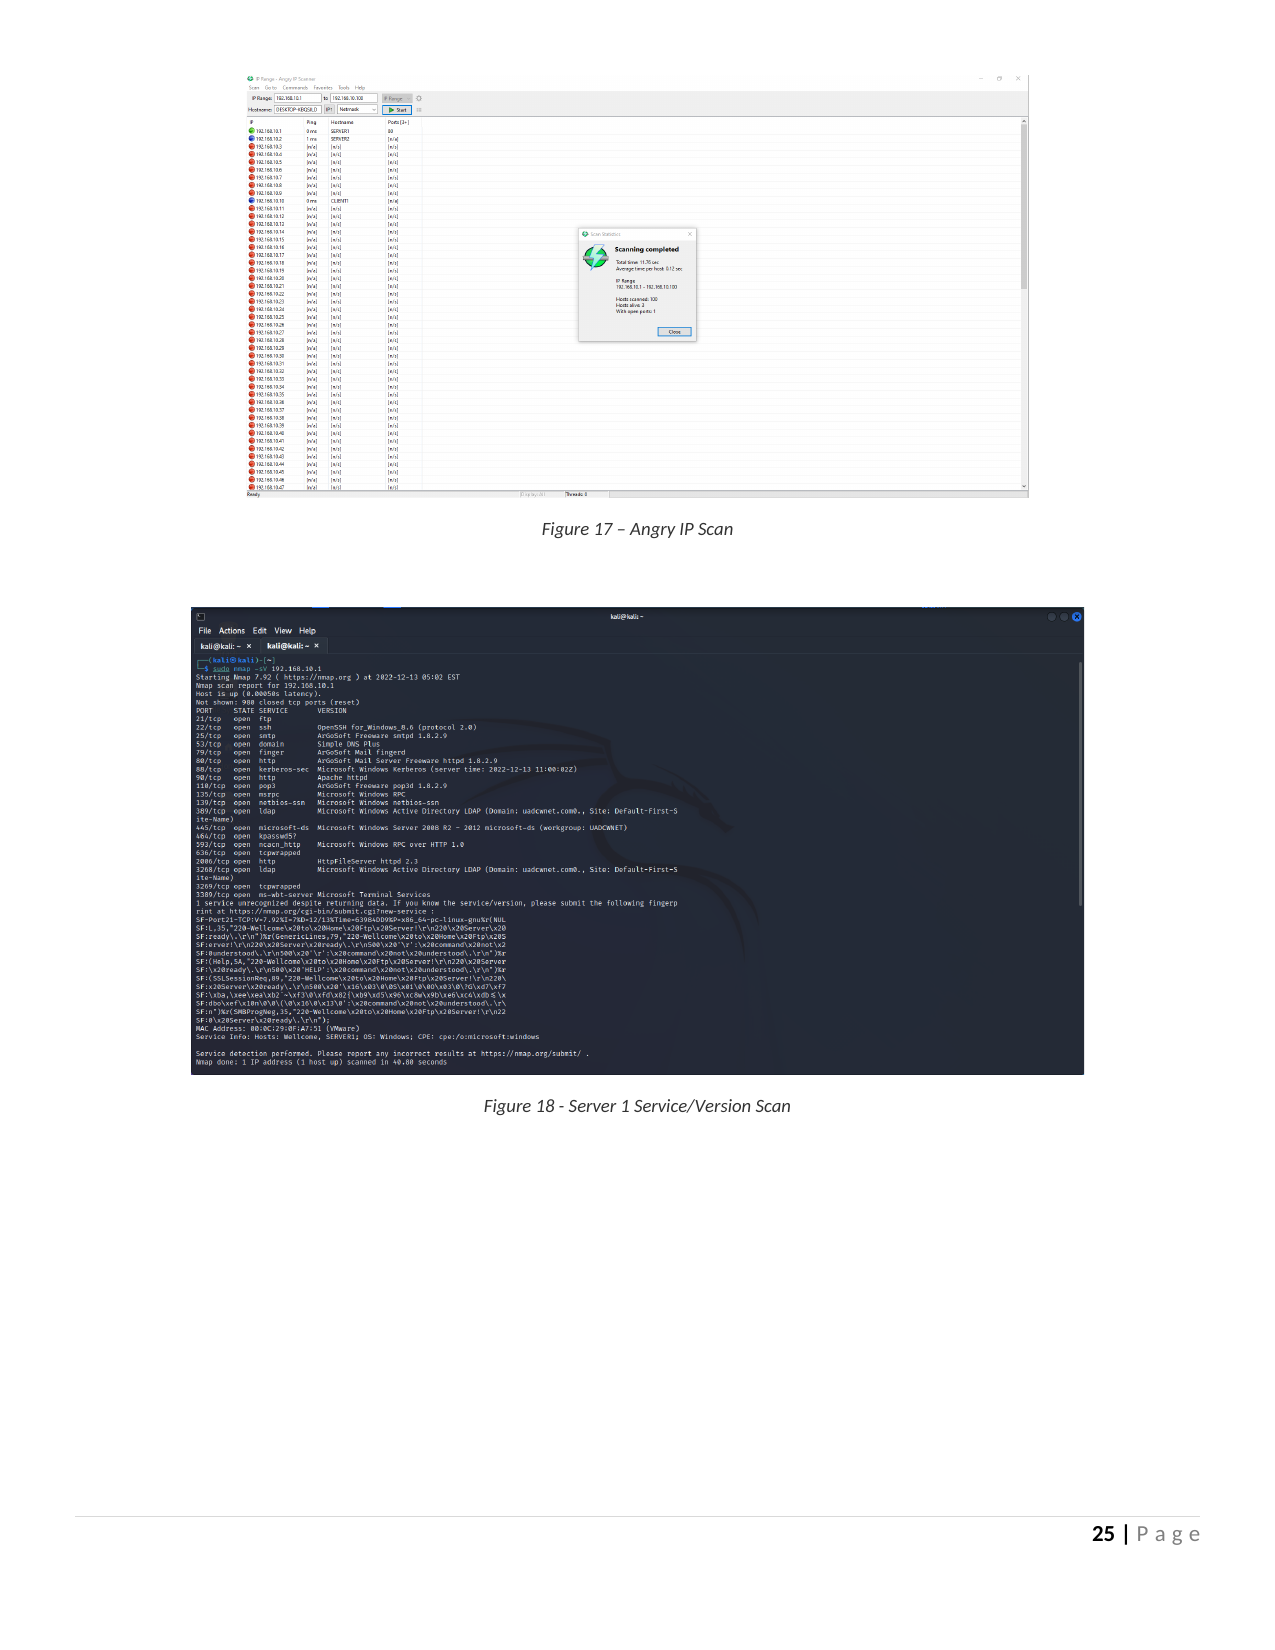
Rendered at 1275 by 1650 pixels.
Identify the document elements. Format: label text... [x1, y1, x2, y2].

picture [246, 75, 1029, 498]
picture [191, 607, 1085, 1075]
